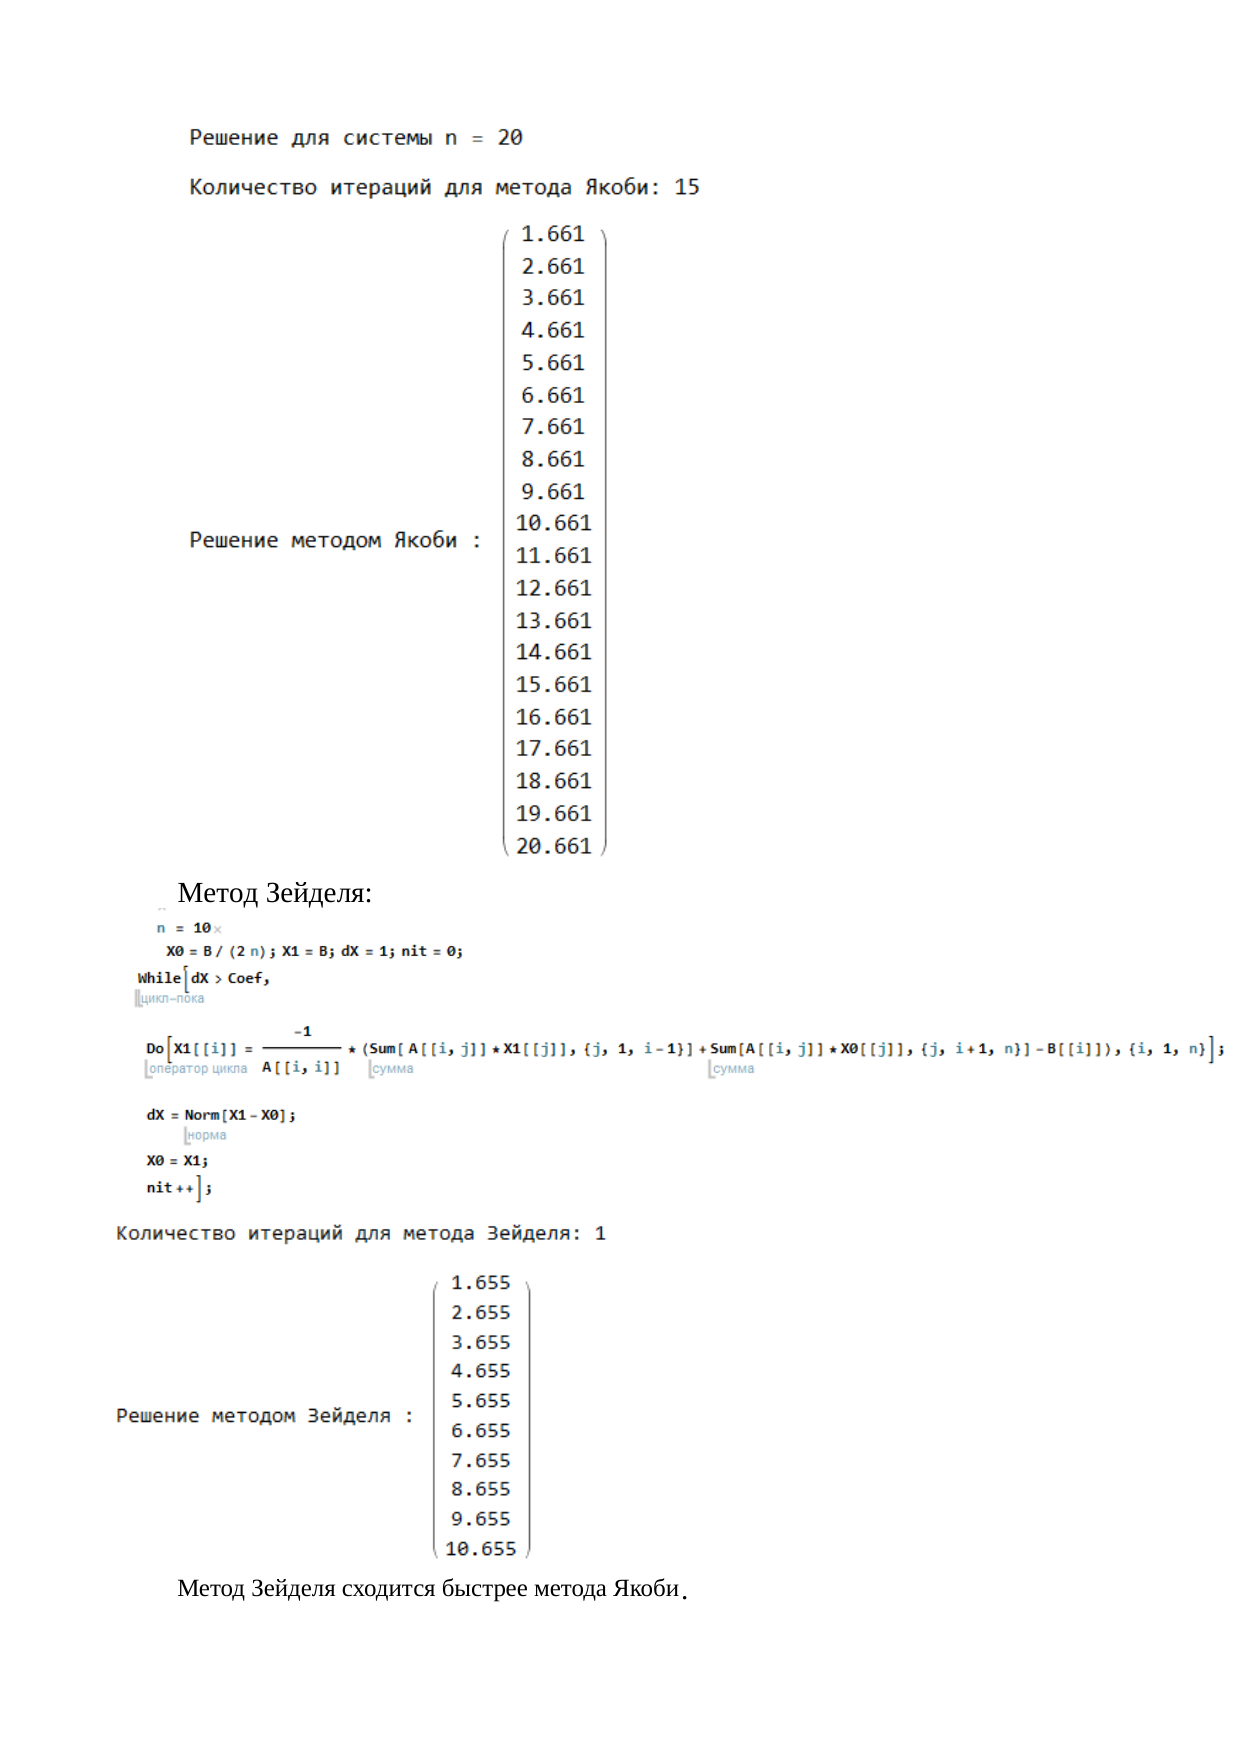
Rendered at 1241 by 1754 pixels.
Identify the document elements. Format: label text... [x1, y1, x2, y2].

picture [177, 118, 903, 875]
text Метод Зейделя: [177, 875, 1152, 908]
picture [73, 908, 1241, 1572]
text . [177, 1572, 1152, 1605]
